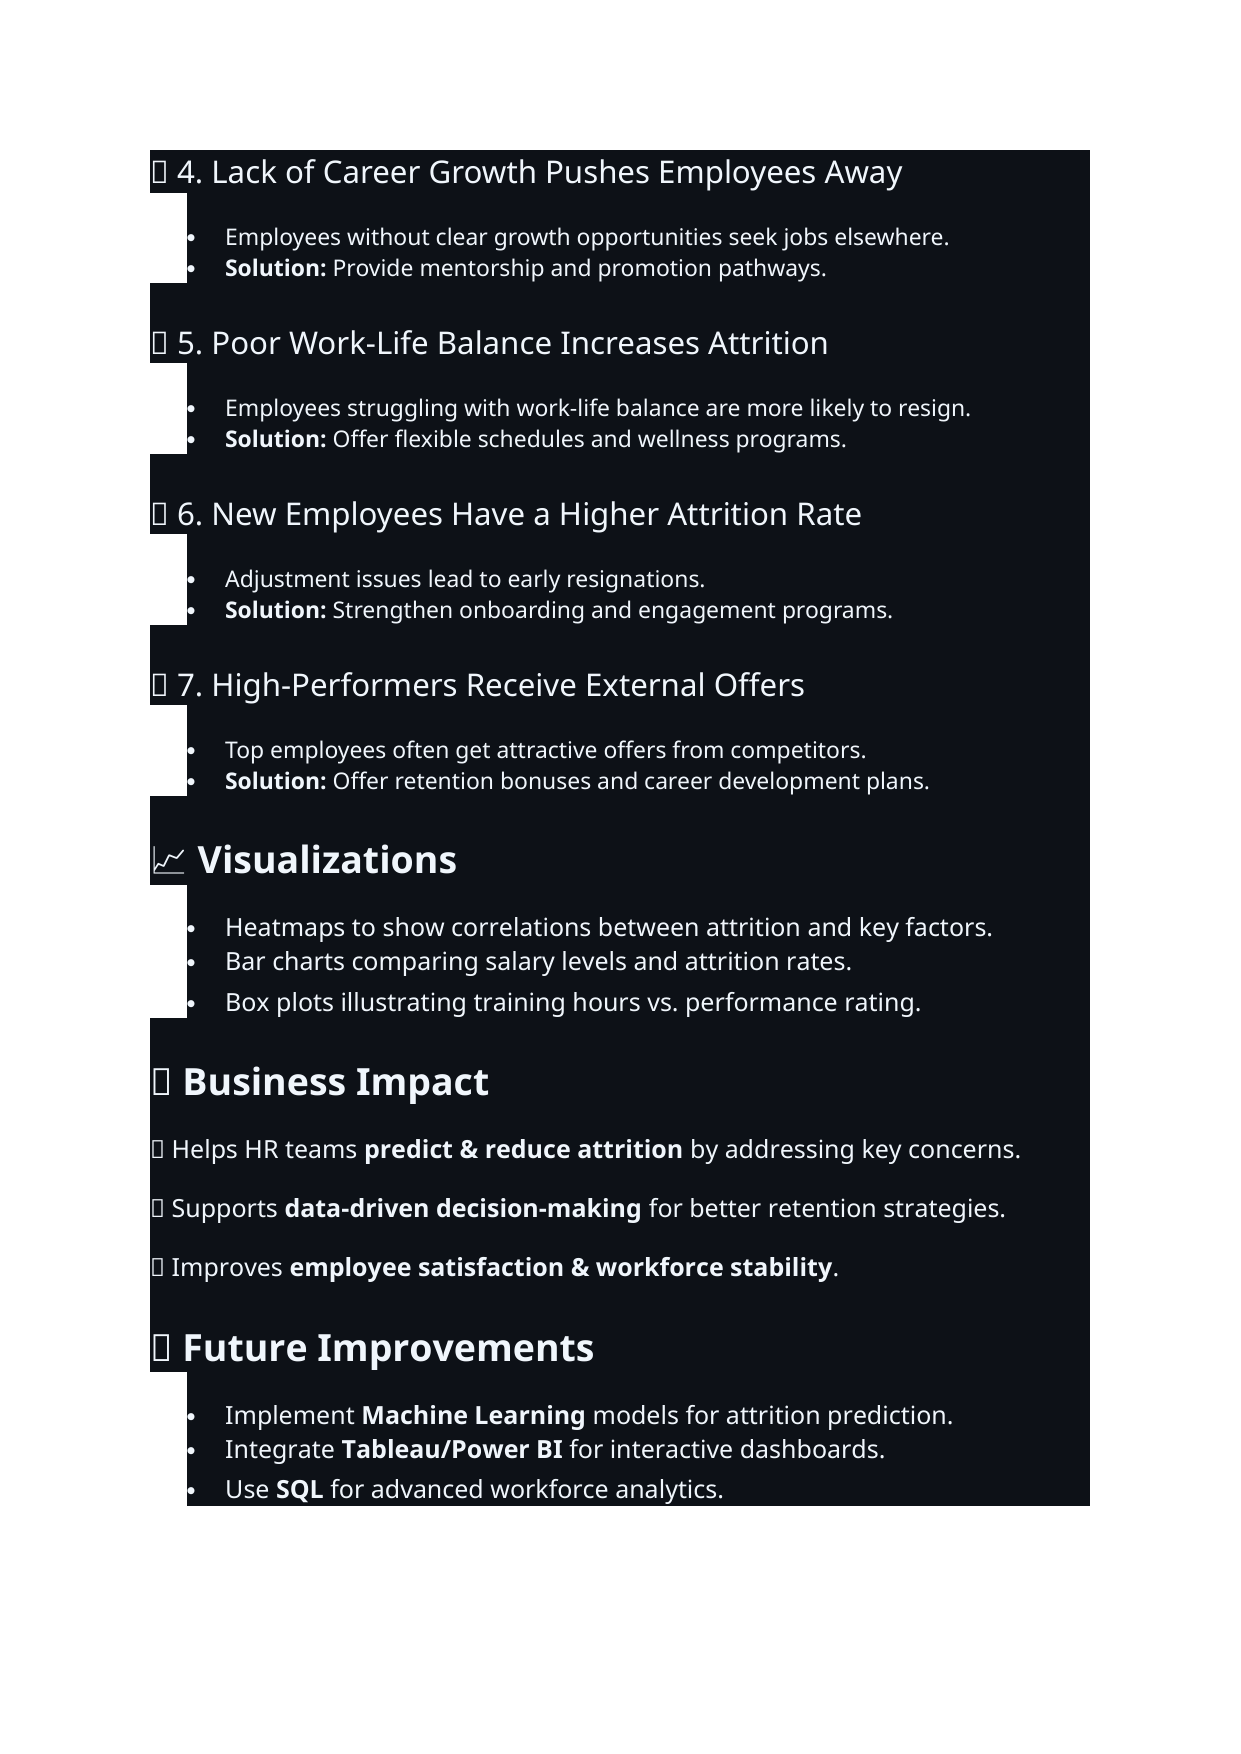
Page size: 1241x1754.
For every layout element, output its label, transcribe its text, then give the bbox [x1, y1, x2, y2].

list Solution: Offer flexible schedules and wellness programs. [187, 423, 1090, 454]
list Box plots illustrating training hours vs. performance rating. [187, 984, 1090, 1018]
subtitle 🎯 Business Impact [150, 1056, 1090, 1107]
subtitle 🔹 7. High-Performers Receive External Offers [150, 663, 1090, 705]
list Use SQL for advanced workforce analytics. [187, 1472, 1090, 1506]
list Employees without clear growth opportunities seek jobs elsewhere. [187, 221, 1090, 252]
text ✅ Helps HR teams predict & reduce attrition by addressing key concerns. [150, 1132, 1090, 1166]
list Bar charts comparing salary levels and attrition rates. [187, 944, 1090, 978]
text 🔮 Future Improvements [150, 1321, 1090, 1372]
list Employees struggling with work-life balance are more likely to resign. [187, 392, 1090, 423]
text ✅ Improves employee satisfaction & workforce stability. [150, 1250, 1090, 1284]
list Solution: Provide mentorship and promotion pathways. [187, 252, 1090, 283]
list Top employees often get attractive offers from competitors. [187, 734, 1090, 765]
text 📈 Visualizations [150, 834, 1090, 885]
subtitle 🔹 4. Lack of Career Growth Pushes Employees Away [150, 150, 1090, 193]
list Heatmaps to show correlations between attrition and key factors. [187, 910, 1090, 944]
list Integrate Tableau/Power BI for interactive dashboards. [187, 1432, 1090, 1466]
list Solution: Strengthen onboarding and engagement programs. [187, 594, 1090, 625]
text ✅ Supports data-driven decision-making for better retention strategies. [150, 1191, 1090, 1225]
list Solution: Offer retention bonuses and career development plans. [187, 765, 1090, 796]
list Implement Machine Learning models for attrition prediction. [187, 1397, 1090, 1432]
subtitle 🔹 6. New Employees Have a Higher Attrition Rate [150, 492, 1090, 534]
subtitle 🔹 5. Poor Work-Life Balance Increases Attrition [150, 321, 1090, 363]
list Adjustment issues lead to early resignations. [187, 563, 1090, 594]
